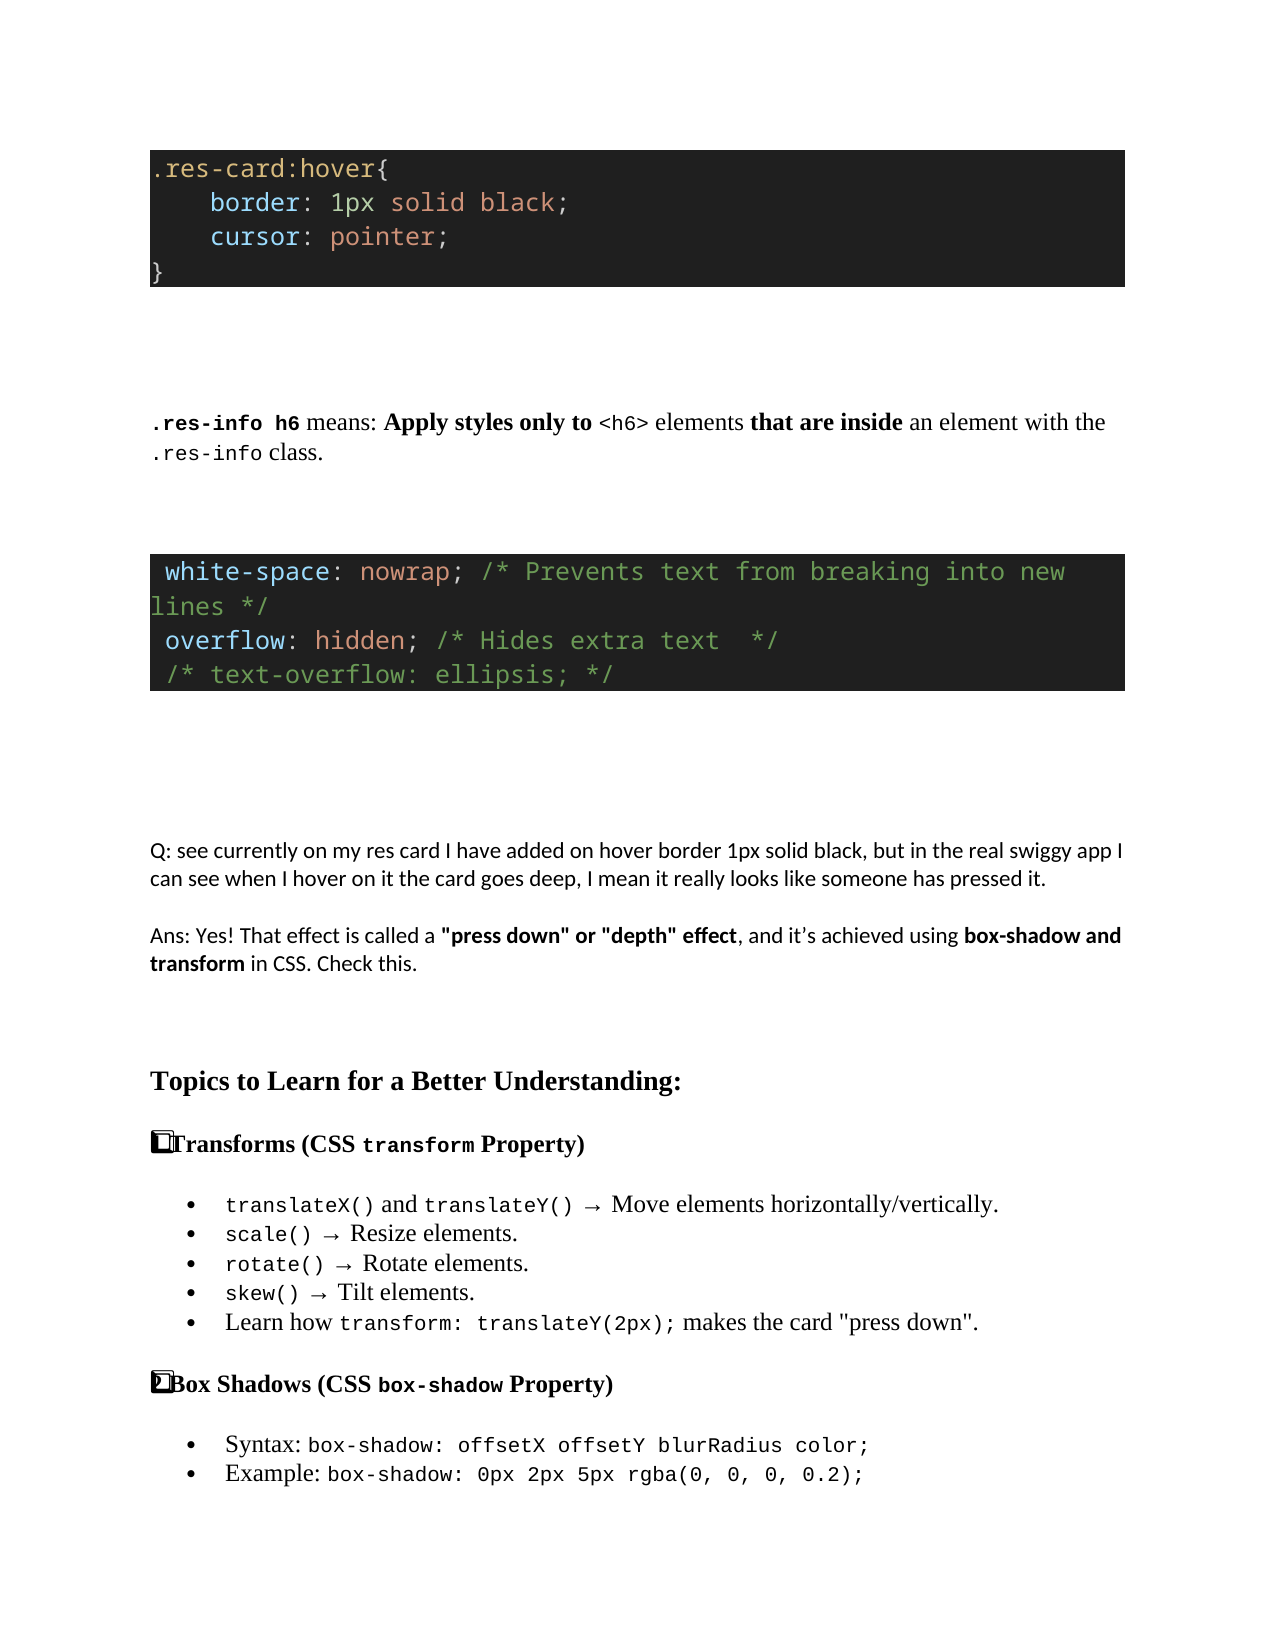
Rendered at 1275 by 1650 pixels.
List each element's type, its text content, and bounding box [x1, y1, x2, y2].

text cursor: pointer; [150, 219, 1125, 253]
list translateX() and translateY() → Move elements horizontally/vertically. [187, 1189, 1125, 1218]
text .res-card:hover{ [150, 150, 1125, 184]
list Learn how transform: translateY(2px); makes the card "press down". [187, 1307, 1125, 1337]
list rotate() → Rotate elements. [187, 1248, 1125, 1277]
text /* text-overflow: ellipsis; */ [150, 657, 1125, 691]
list scale() → Resize elements. [187, 1218, 1125, 1248]
list Example: box-shadow: 0px 2px 5px rgba(0, 0, 0, 0.2); [187, 1458, 1125, 1488]
text 2️⃣ Box Shadows (CSS box-shadow Property) [150, 1366, 1125, 1400]
text Ans: Yes! That effect is called a "press down" or "depth" effect, and it’s achieved using box-shadow and transform in CSS. Check this. [150, 921, 1125, 977]
text border: 1px solid black; [150, 184, 1125, 219]
text white-space: nowrap; /* Prevents text from breaking into new lines */ [150, 554, 1125, 622]
text } [150, 253, 1125, 287]
text Q: see currently on my res card I have added on hover border 1px solid black, but in the real swiggy app I can see when I hover on it the card goes deep, I mean it really looks like someone has pressed it. [150, 836, 1125, 892]
text overflow: hidden; /* Hides extra text */ [150, 622, 1125, 657]
text Topics to Learn for a Better Understanding: [150, 1064, 1125, 1096]
text 1️⃣ Transforms (CSS transform Property) [150, 1125, 1125, 1159]
text .res-info h6 means: Apply styles only to <h6> elements that are inside an element with the .res-info class. [150, 407, 1125, 467]
list skew() → Tilt elements. [187, 1277, 1125, 1307]
list Syntax: box-shadow: offsetX offsetY blurRadius color; [187, 1429, 1125, 1458]
